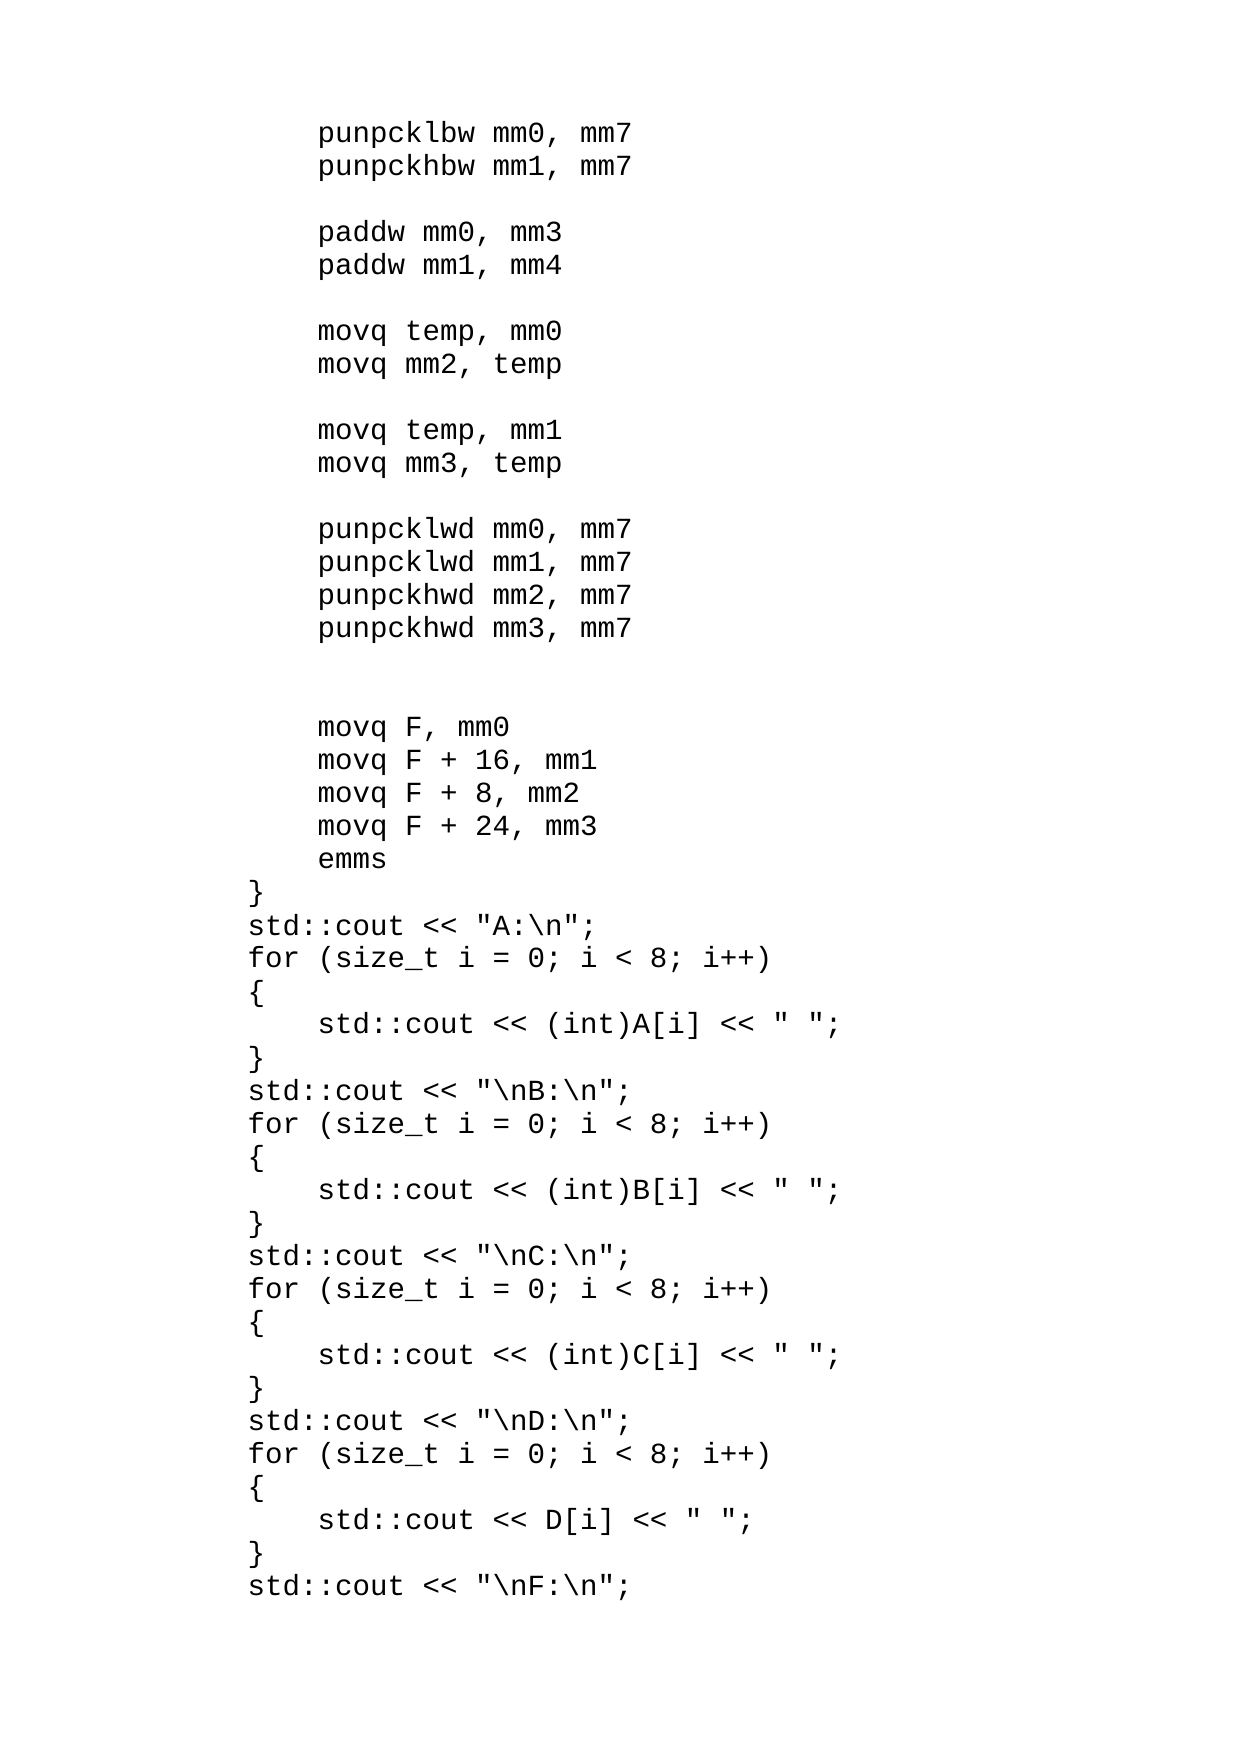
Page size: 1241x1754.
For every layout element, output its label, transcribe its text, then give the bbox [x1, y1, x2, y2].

text movq temp, mm0 [177, 316, 1152, 349]
text movq temp, mm1 [177, 415, 1152, 448]
text std::cout << (int)A[i] << " "; [177, 1010, 1152, 1043]
text movq F + 24, mm3 [177, 812, 1152, 844]
text { [177, 977, 1152, 1010]
text std::cout << "\nB:\n"; [177, 1076, 1152, 1109]
text std::cout << "A:\n"; [177, 911, 1152, 944]
text movq mm2, temp [177, 349, 1152, 382]
text emms [177, 844, 1152, 878]
text paddw mm1, mm4 [177, 250, 1152, 283]
text for (size_t i = 0; i < 8; i++) [177, 944, 1152, 977]
text } [177, 878, 1152, 911]
text movq mm3, temp [177, 448, 1152, 481]
text std::cout << "\nF:\n"; [177, 1571, 1152, 1604]
text punpcklbw mm0, mm7 [177, 118, 1152, 151]
text for (size_t i = 0; i < 8; i++) [177, 1274, 1152, 1307]
text std::cout << "\nC:\n"; [177, 1241, 1152, 1274]
text movq F, mm0 [177, 712, 1152, 746]
text punpckhwd mm2, mm7 [177, 580, 1152, 613]
text for (size_t i = 0; i < 8; i++) [177, 1109, 1152, 1142]
text } [177, 1373, 1152, 1406]
text paddw mm0, mm3 [177, 217, 1152, 250]
text } [177, 1538, 1152, 1571]
text std::cout << (int)C[i] << " "; [177, 1340, 1152, 1373]
text movq F + 8, mm2 [177, 778, 1152, 812]
text std::cout << D[i] << " "; [177, 1505, 1152, 1538]
text punpcklwd mm1, mm7 [177, 547, 1152, 580]
text } [177, 1208, 1152, 1241]
text punpckhwd mm3, mm7 [177, 613, 1152, 646]
text } [177, 1043, 1152, 1076]
text movq F + 16, mm1 [177, 746, 1152, 778]
text std::cout << "\nD:\n"; [177, 1406, 1152, 1439]
text std::cout << (int)B[i] << " "; [177, 1175, 1152, 1208]
text for (size_t i = 0; i < 8; i++) [177, 1439, 1152, 1472]
text { [177, 1142, 1152, 1175]
text punpcklwd mm0, mm7 [177, 514, 1152, 547]
text { [177, 1307, 1152, 1340]
text punpckhbw mm1, mm7 [177, 151, 1152, 184]
text { [177, 1472, 1152, 1505]
